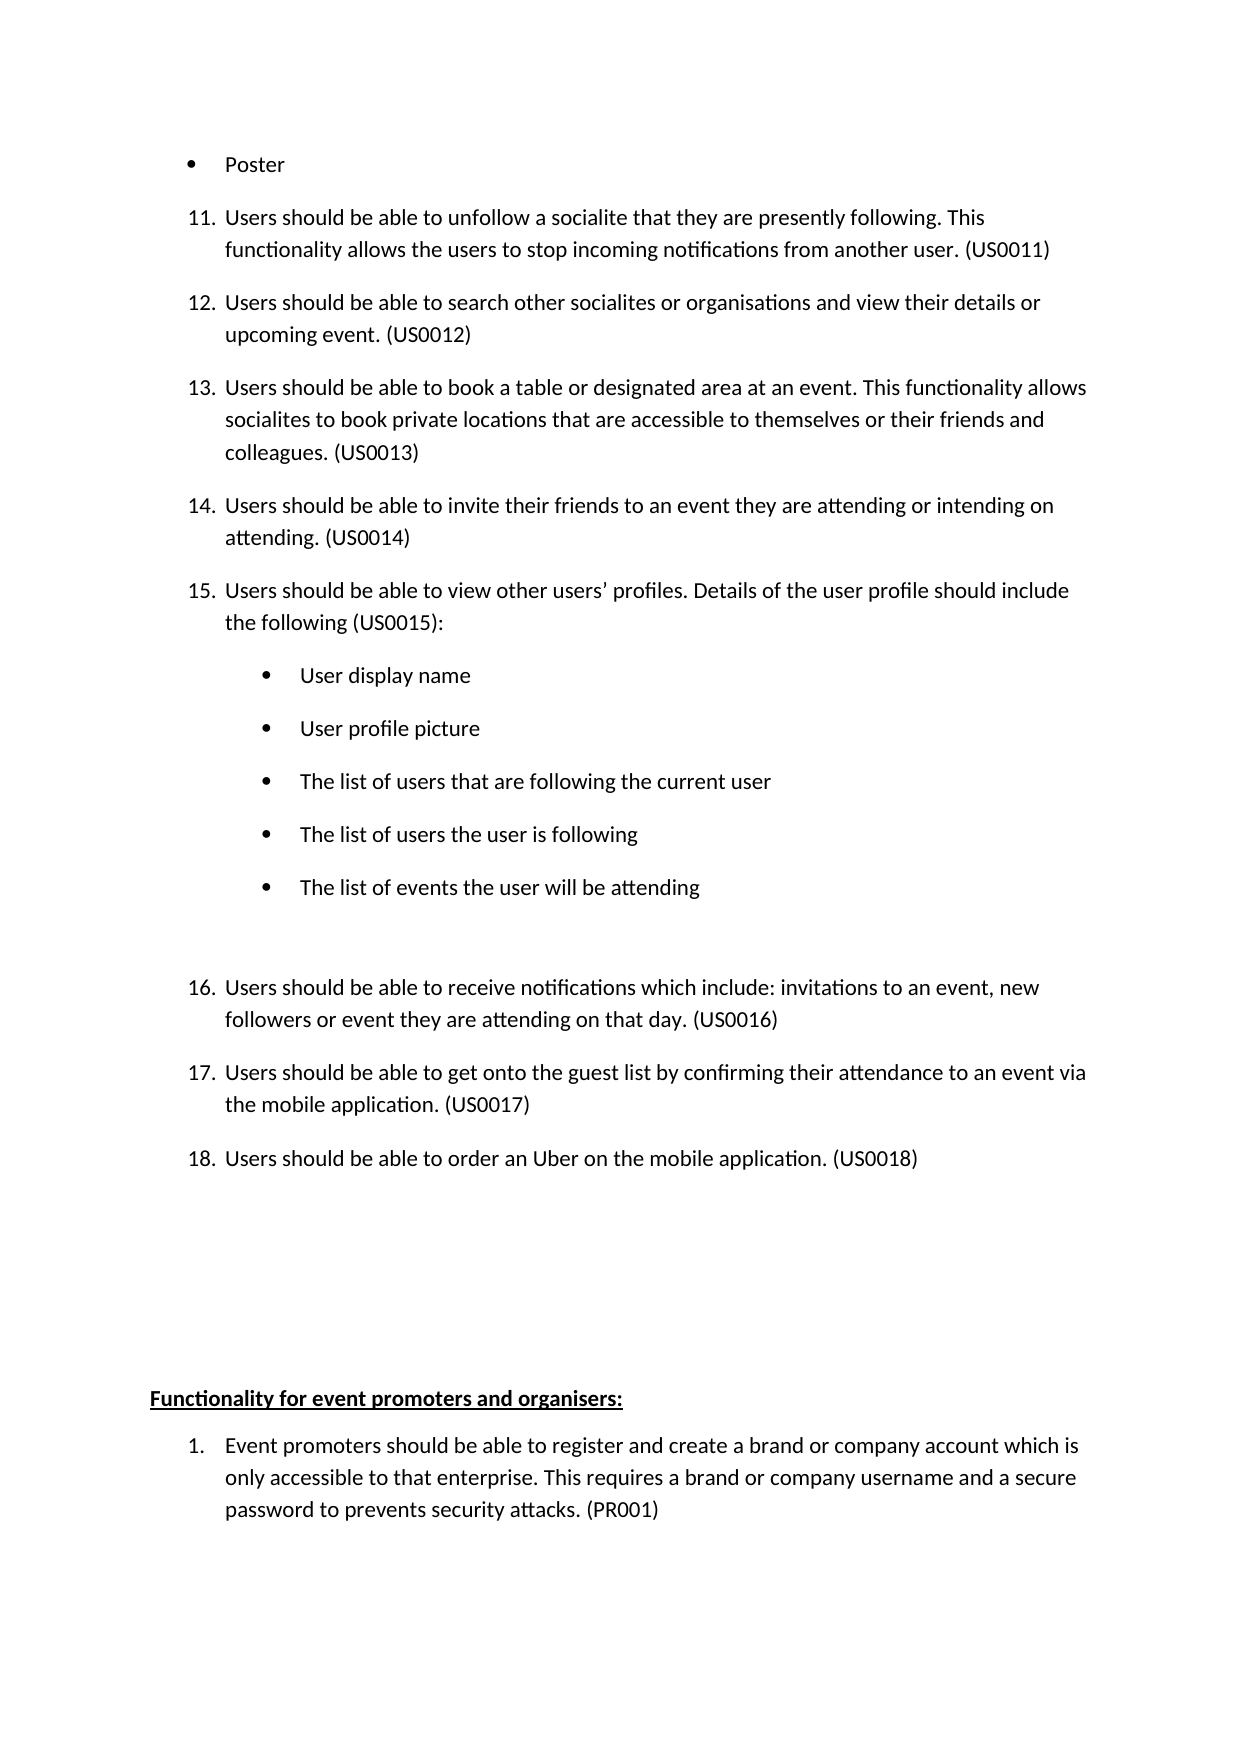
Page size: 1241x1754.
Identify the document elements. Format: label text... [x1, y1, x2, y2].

list The list of events the user will be attending [262, 873, 1090, 901]
text Functionality for event promoters and organisers: [150, 1384, 1090, 1412]
list Users should be able to view other users’ profiles. Details of the user profile should include the following (US0015): [187, 576, 1090, 636]
list Users should be able to search other socialites or organisations and view their details or upcoming event. (US0012) [187, 288, 1090, 348]
list Event promoters should be able to register and create a brand or company account which is only accessible to that enterprise. This requires a brand or company username and a secure password to prevents security attacks. (PR001) [187, 1431, 1090, 1523]
list The list of users the user is following [262, 820, 1090, 848]
list User display name [262, 661, 1090, 689]
list Users should be able to get onto the guest list by confirming their attendance to an event via the mobile application. (US0017) [187, 1058, 1090, 1119]
list Users should be able to order an Uber on the mobile application. (US0018) [187, 1144, 1090, 1172]
list Poster [187, 150, 1090, 178]
list The list of users that are following the current user [262, 767, 1090, 795]
list Users should be able to book a table or designated area at an event. This functionality allows socialites to book private locations that are accessible to themselves or their friends and colleagues. (US0013) [187, 373, 1090, 466]
list User profile picture [262, 714, 1090, 742]
list Users should be able to invite their friends to an event they are attending or intending on attending. (US0014) [187, 491, 1090, 551]
list Users should be able to receive notifications which include: invitations to an event, new followers or event they are attending on that day. (US0016) [187, 973, 1090, 1033]
list Users should be able to unfollow a socialite that they are presently following. This functionality allows the users to stop incoming notifications from another user. (US0011) [187, 203, 1090, 263]
